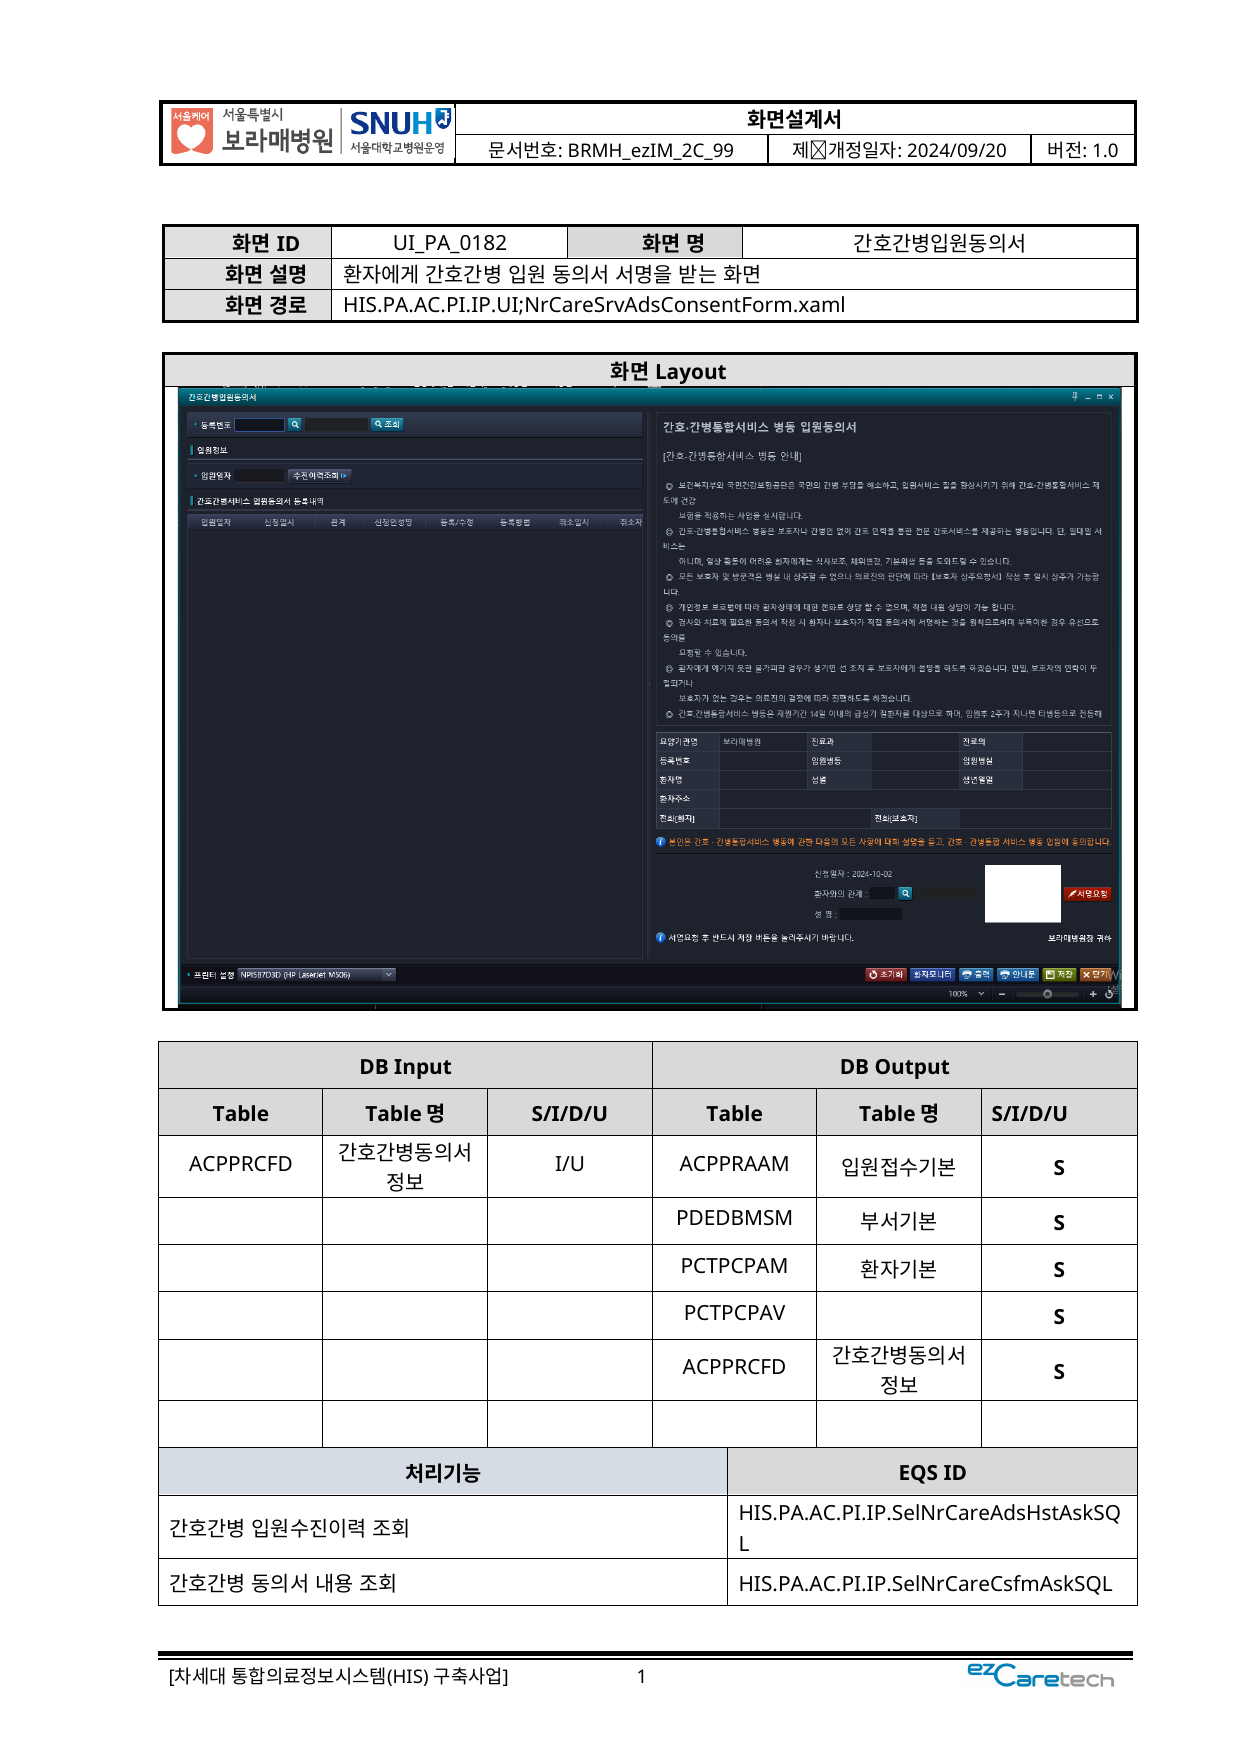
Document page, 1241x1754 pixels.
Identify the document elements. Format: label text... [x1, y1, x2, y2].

table_cell [982, 1401, 1137, 1447]
table_cell Table [159, 1089, 322, 1135]
table_cell S [982, 1292, 1137, 1338]
table_cell [817, 1292, 981, 1338]
table_cell ACPPRCFD [159, 1136, 322, 1197]
table_cell [159, 1340, 322, 1400]
table_cell [159, 1292, 322, 1338]
table_cell S [982, 1198, 1137, 1244]
picture [958, 1661, 1123, 1690]
table_cell [488, 1198, 652, 1244]
table_cell [817, 1401, 981, 1447]
table_cell 부서기본 [817, 1198, 981, 1244]
table_cell [488, 1292, 652, 1338]
table_cell I/U [488, 1136, 652, 1197]
table_cell 간호간병동의서정보 [817, 1340, 981, 1400]
table_cell [1122, 387, 1134, 1008]
table_cell PDEDBMSM [653, 1198, 816, 1244]
table_cell [159, 1245, 322, 1291]
table_cell Table [653, 1089, 816, 1135]
table_header UI_PA_0182 [332, 227, 567, 257]
table_cell ACPPRCFD [653, 1340, 816, 1400]
table_cell S [982, 1340, 1137, 1400]
table_cell [653, 1401, 816, 1447]
table_cell ACPPRAAM [653, 1136, 816, 1197]
picture [171, 108, 455, 158]
table_cell Table명 [323, 1089, 487, 1135]
table_cell S [982, 1245, 1137, 1291]
table_cell HIS.PA.AC.PI.IP.UI;NrCareSrvAdsConsentForm.xaml [332, 290, 1136, 320]
table_cell S/I/D/U [488, 1089, 652, 1135]
table_cell 처리기능 [159, 1448, 727, 1494]
table_header 간호간병입원동의서 [743, 227, 1136, 257]
table_cell HIS.PA.AC.PI.IP.SelNrCareCsfmAskSQL [728, 1559, 1137, 1605]
table_cell [488, 1245, 652, 1291]
table_cell Table명 [817, 1089, 981, 1135]
table_cell [159, 1401, 322, 1447]
table_cell PCTPCPAM [653, 1245, 816, 1291]
table_cell [488, 1340, 652, 1400]
table_cell 간호간병 동의서 내용 조회 [159, 1559, 727, 1605]
table_cell 입원접수기본 [817, 1136, 981, 1197]
table_header 화면 ID [165, 227, 331, 257]
table_cell 환자에게 간호간병 입원 동의서 서명을 받는 화면 [332, 259, 1136, 289]
table_cell 환자기본 [817, 1245, 981, 1291]
table_cell HIS.PA.AC.PI.IP.SelNrCareAdsHstAskSQL [728, 1496, 1137, 1558]
table_cell S [982, 1136, 1137, 1197]
table_cell EQS ID [728, 1448, 1137, 1494]
table_header DB Input [159, 1042, 652, 1088]
table_header 화면 명 [568, 227, 742, 257]
picture [177, 386, 1122, 1009]
table_cell [323, 1292, 487, 1338]
table_header 화면 Layout [165, 355, 1134, 386]
table_cell PCTPCPAV [653, 1292, 816, 1338]
table_cell [323, 1245, 487, 1291]
table_cell 화면 설명 [165, 259, 331, 289]
table_cell [323, 1401, 487, 1447]
table_cell [165, 387, 177, 1008]
table_cell [159, 1198, 322, 1244]
table_cell 간호간병 입원수진이력 조회 [159, 1496, 727, 1558]
table_cell [323, 1198, 487, 1244]
table_cell [323, 1340, 487, 1400]
table_header DB Output [653, 1042, 1137, 1088]
table_cell 간호간병동의서정보 [323, 1136, 487, 1197]
table_cell S/I/D/U [982, 1089, 1137, 1135]
table_cell [488, 1401, 652, 1447]
table_cell 화면 경로 [165, 290, 331, 320]
